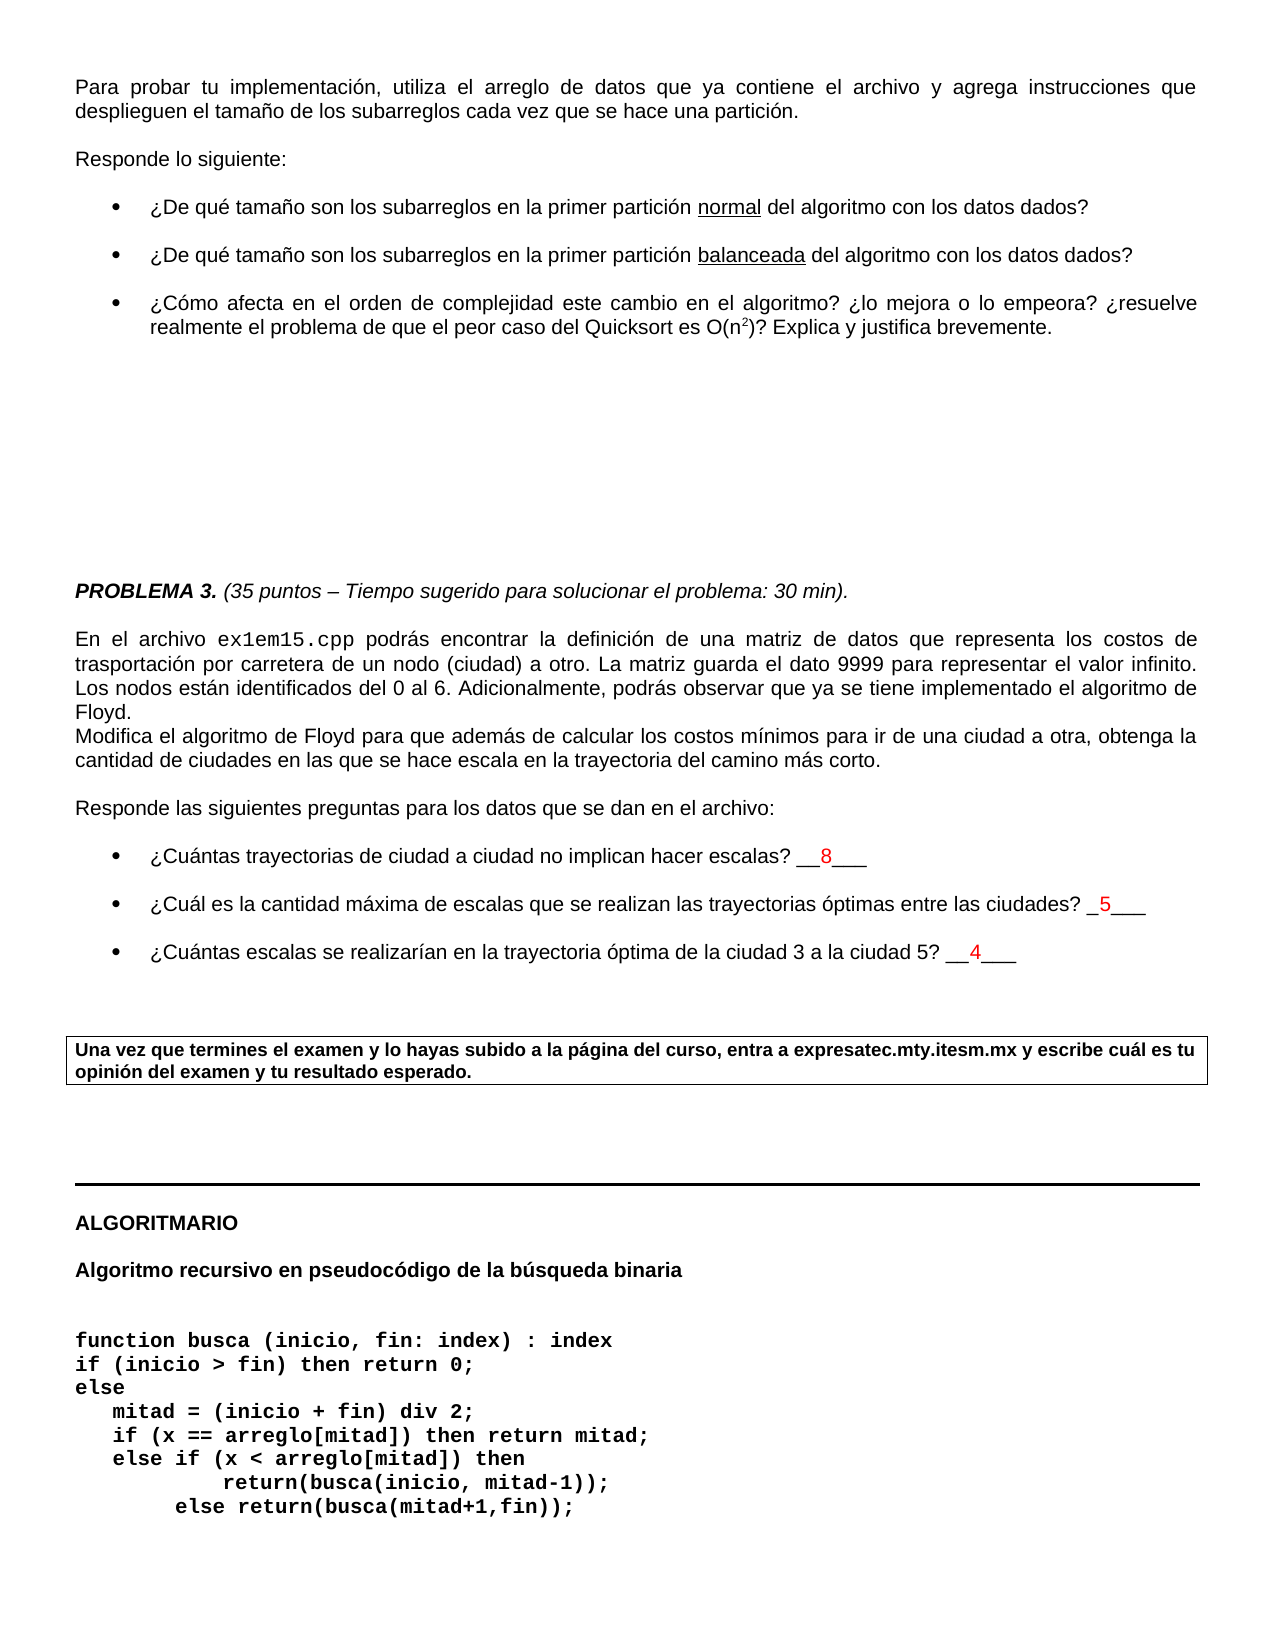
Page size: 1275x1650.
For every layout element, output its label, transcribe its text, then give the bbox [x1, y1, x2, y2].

text Modifica el algoritmo de Floyd para que además de calcular los costos mínimos para ir de una ciudad a otra, obtenga la cantidad de ciudades en las que se hace escala en la trayectoria del camino más corto. [75, 724, 1199, 772]
text PROBLEMA 3. (35 puntos – Tiempo sugerido para solucionar el problema: 30 min). [75, 578, 1199, 602]
text Responde lo siguiente: [75, 147, 1199, 171]
list ¿Cuál es la cantidad máxima de escalas que se realizan las trayectorias óptimas entre las ciudades? _5___ [112, 892, 1199, 916]
text function busca (inicio, fin: index) : index [75, 1330, 1200, 1354]
list ¿De qué tamaño son los subarreglos en la primer partición normal del algoritmo con los datos dados? [112, 195, 1199, 219]
list ¿Cómo afecta en el orden de complejidad este cambio en el algoritmo? ¿lo mejora o lo empeora? ¿resuelve realmente el problema de que el peor caso del Quicksort es O(n2)? Explica y justifica brevemente. [112, 291, 1199, 339]
text else return(busca(mitad+1,fin)); [75, 1496, 1200, 1519]
text Para probar tu implementación, utiliza el arreglo de datos que ya contiene el archivo y agrega instrucciones que desplieguen el tamaño de los subarreglos cada vez que se hace una partición. [75, 75, 1199, 123]
text En el archivo ex1em15.cpp podrás encontrar la definición de una matriz de datos que representa los costos de trasportación por carretera de un nodo (ciudad) a otro. La matriz guarda el dato 9999 para representar el valor infinito. Los nodos están identificados del 0 al 6. Adicionalmente, podrás observar que ya se tiene implementado el algoritmo de Floyd. [75, 626, 1199, 724]
text ALGORITMARIO [75, 1210, 1200, 1234]
list ¿Cuántas trayectorias de ciudad a ciudad no implican hacer escalas? __8___ [112, 844, 1199, 868]
list ¿Cuántas escalas se realizarían en la trayectoria óptima de la ciudad 3 a la ciudad 5? __4___ [112, 940, 1199, 964]
list ¿De qué tamaño son los subarreglos en la primer partición balanceada del algoritmo con los datos dados? [112, 243, 1199, 267]
text Responde las siguientes preguntas para los datos que se dan en el archivo: [75, 796, 1199, 820]
text mitad = (inicio + fin) div 2; [75, 1401, 1200, 1425]
text Una vez que termines el examen y lo hayas subido a la página del curso, entra a expresatec.mty.itesm.mx y escribe cuál es tu opinión del examen y tu resultado esperado. [67, 1037, 1207, 1084]
text else if (x < arreglo[mitad]) then [75, 1448, 1200, 1472]
text if (inicio > fin) then return 0; [75, 1354, 1200, 1377]
text Algoritmo recursivo en pseudocódigo de la búsqueda binaria [75, 1258, 1200, 1282]
text else [75, 1377, 1200, 1401]
text return(busca(inicio, mitad-1)); [149, 1472, 1200, 1496]
text if (x == arreglo[mitad]) then return mitad; [75, 1425, 1200, 1448]
